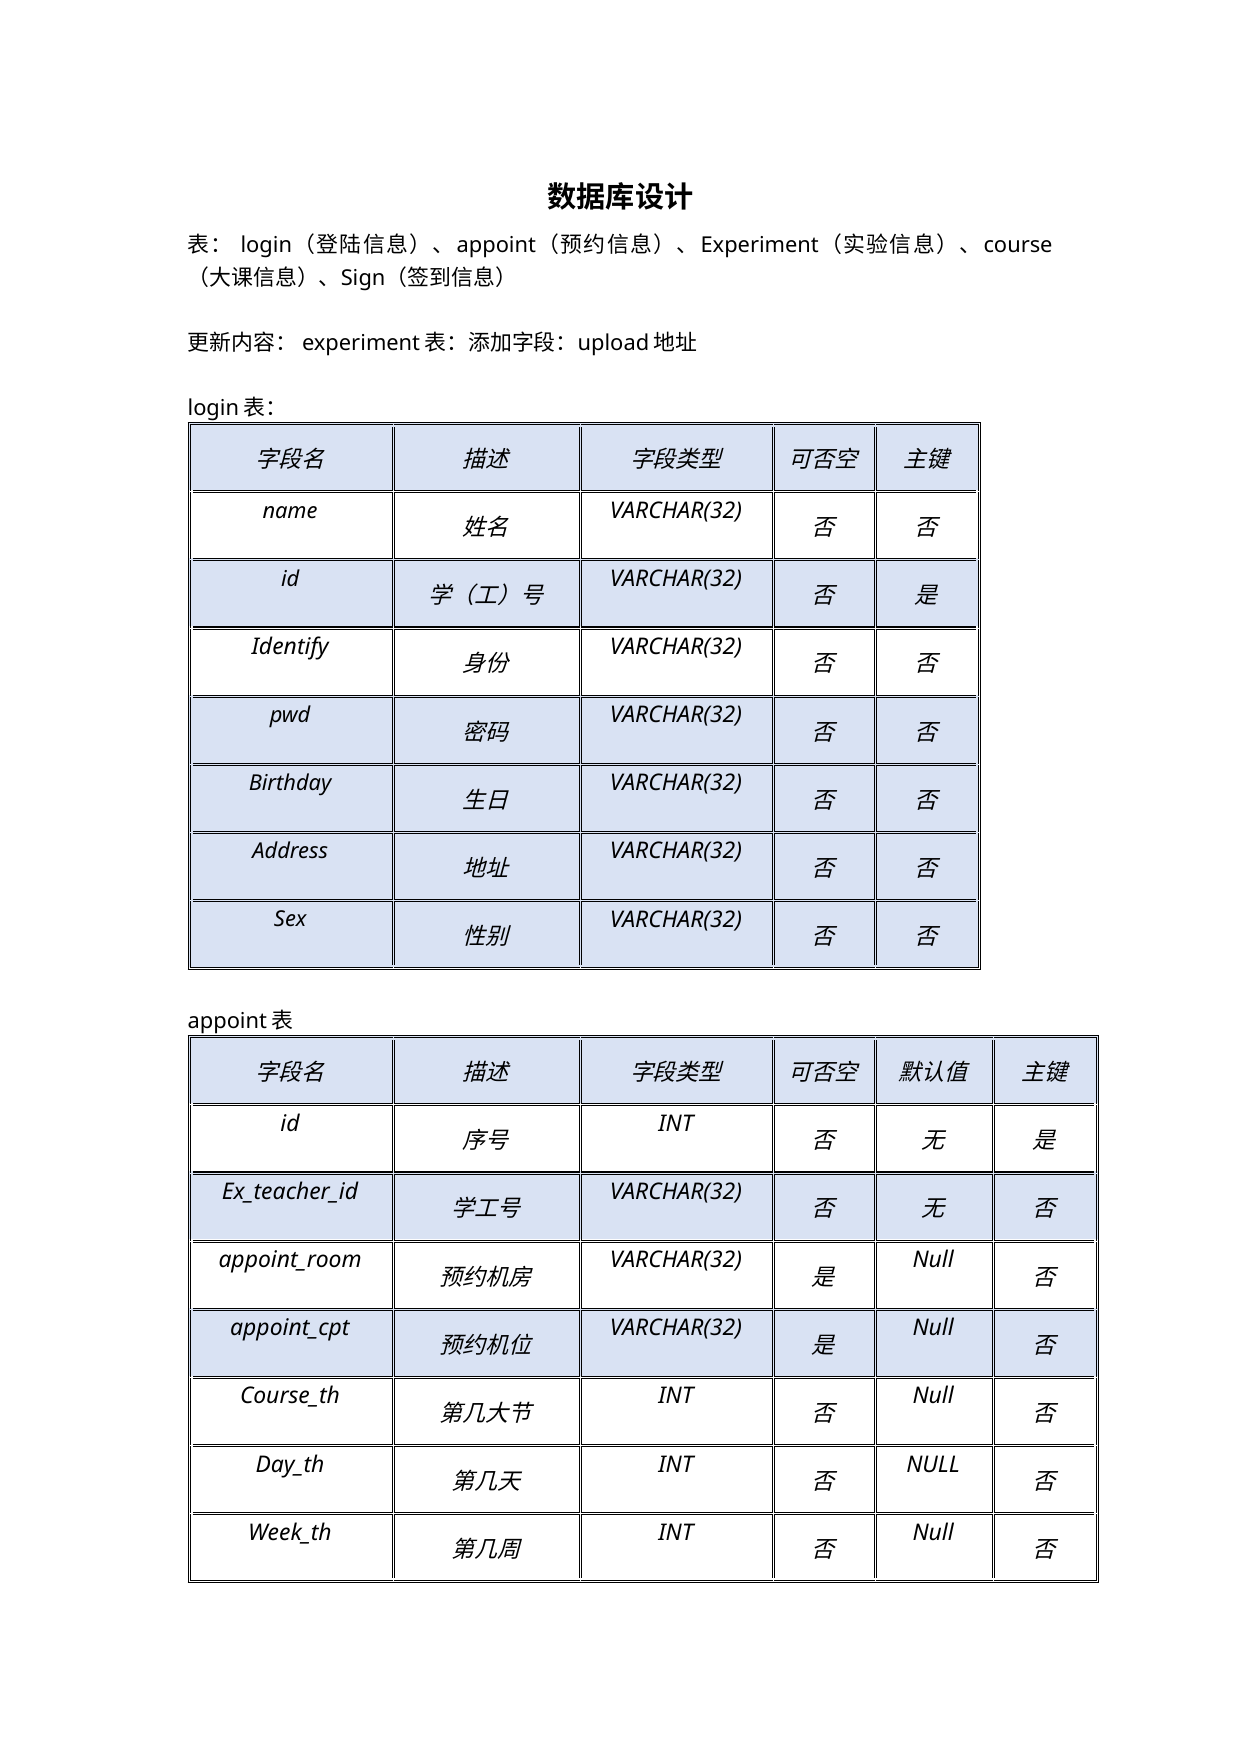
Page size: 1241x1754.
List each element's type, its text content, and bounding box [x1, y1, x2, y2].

table_cell 否 [995, 1308, 1096, 1376]
table_cell 否 [775, 1175, 874, 1239]
table_cell Identify [191, 626, 392, 694]
table_cell 序号 [395, 1106, 579, 1171]
table_cell id [189, 1103, 393, 1171]
table_cell 否 [774, 902, 875, 967]
table_cell 否 [877, 695, 978, 763]
table_cell Null [877, 1243, 992, 1308]
table_cell VARCHAR(32) [582, 766, 772, 831]
table_cell 学（工）号 [395, 561, 579, 626]
table_cell Null [877, 1379, 992, 1444]
table_cell 否 [877, 626, 978, 694]
table_header 描述 [393, 1038, 580, 1103]
table_cell 否 [995, 1240, 1096, 1308]
table_cell 是 [775, 1311, 874, 1376]
table_cell Day_th [189, 1444, 393, 1512]
table_cell 否 [995, 1376, 1096, 1444]
table_header 可否空 [774, 1038, 875, 1103]
table_cell pwd [191, 695, 392, 763]
table_cell 否 [775, 1106, 874, 1171]
table_cell Ex_teacher_id [191, 1171, 392, 1239]
table_cell 否 [877, 763, 978, 831]
table_cell VARCHAR(32) [582, 630, 772, 694]
table_cell 否 [774, 1515, 875, 1580]
table_cell id [189, 558, 393, 626]
table_cell 否 [995, 1171, 1096, 1239]
table_cell 否 [993, 1512, 1098, 1580]
table_cell 否 [993, 1444, 1098, 1512]
table_cell 是 [775, 1243, 874, 1308]
table_cell Null [875, 1515, 993, 1580]
text 更新内容： experiment表：添加字段：upload地址 [187, 324, 1053, 357]
table_cell 否 [875, 490, 979, 558]
table_cell 生日 [395, 766, 579, 831]
text 数据库设计 [187, 162, 1053, 227]
table_header 默认值 [875, 1038, 993, 1103]
table_cell 否 [875, 899, 979, 967]
table_cell 地址 [395, 834, 579, 899]
table_header 字段名 [191, 1038, 393, 1103]
text appoint表 [187, 1003, 1053, 1035]
table_cell 否 [775, 1379, 874, 1444]
table_cell 是 [875, 558, 979, 626]
table_cell 无 [877, 1106, 992, 1171]
table_cell VARCHAR(32) [582, 834, 772, 899]
table_cell 否 [877, 831, 978, 899]
table_cell 无 [877, 1175, 992, 1239]
table_cell VARCHAR(32) [582, 561, 772, 626]
table_header 可否空 [774, 425, 875, 490]
table_header 字段类型 [580, 423, 774, 490]
table_cell Null [877, 1311, 992, 1376]
table_cell INT [582, 1379, 772, 1444]
table_header 字段类型 [580, 1036, 774, 1103]
table_cell INT [582, 1106, 772, 1171]
table_cell name [189, 490, 393, 558]
table_cell VARCHAR(32) [580, 899, 774, 967]
table_cell 预约机位 [395, 1311, 579, 1376]
table_cell INT [580, 1512, 774, 1580]
table_cell 性别 [393, 902, 580, 967]
text 表： login（登陆信息）、appoint（预约信息）、Experiment（实验信息）、course（大课信息）、Sign（签到信息） [187, 227, 1053, 292]
table_cell 否 [775, 698, 874, 763]
table_cell appoint_room [191, 1240, 392, 1308]
table_cell 预约机房 [395, 1243, 579, 1308]
table_header 描述 [393, 425, 580, 490]
table_cell 学工号 [395, 1175, 579, 1239]
text login表： [187, 389, 1053, 422]
table_header 字段名 [191, 425, 393, 490]
table_cell Week_th [189, 1512, 393, 1580]
table_cell Course_th [191, 1376, 392, 1444]
table_cell 身份 [395, 630, 579, 694]
table_cell 是 [993, 1103, 1098, 1171]
table_cell 姓名 [395, 493, 579, 558]
table_cell Birthday [191, 763, 392, 831]
table_cell 密码 [395, 698, 579, 763]
table_cell VARCHAR(32) [582, 1311, 772, 1376]
table_cell INT [582, 1447, 772, 1512]
table_cell Sex [189, 899, 393, 967]
table_cell appoint_cpt [191, 1308, 392, 1376]
table_header 主键 [993, 1038, 1096, 1103]
table_cell VARCHAR(32) [582, 698, 772, 763]
table_cell 否 [775, 561, 874, 626]
table_cell NULL [877, 1447, 992, 1512]
table_cell 第几周 [393, 1515, 580, 1580]
table_cell 否 [775, 834, 874, 899]
table_cell 否 [775, 1447, 874, 1512]
table_header 主键 [875, 425, 978, 490]
table_cell VARCHAR(32) [582, 1243, 772, 1308]
table_cell 否 [775, 766, 874, 831]
table_cell Address [191, 831, 392, 899]
table_cell 否 [775, 493, 874, 558]
table_cell VARCHAR(32) [582, 493, 772, 558]
table_cell 第几大节 [395, 1379, 579, 1444]
table_cell 否 [775, 630, 874, 694]
table_cell VARCHAR(32) [582, 1175, 772, 1239]
table_cell 第几天 [395, 1447, 579, 1512]
